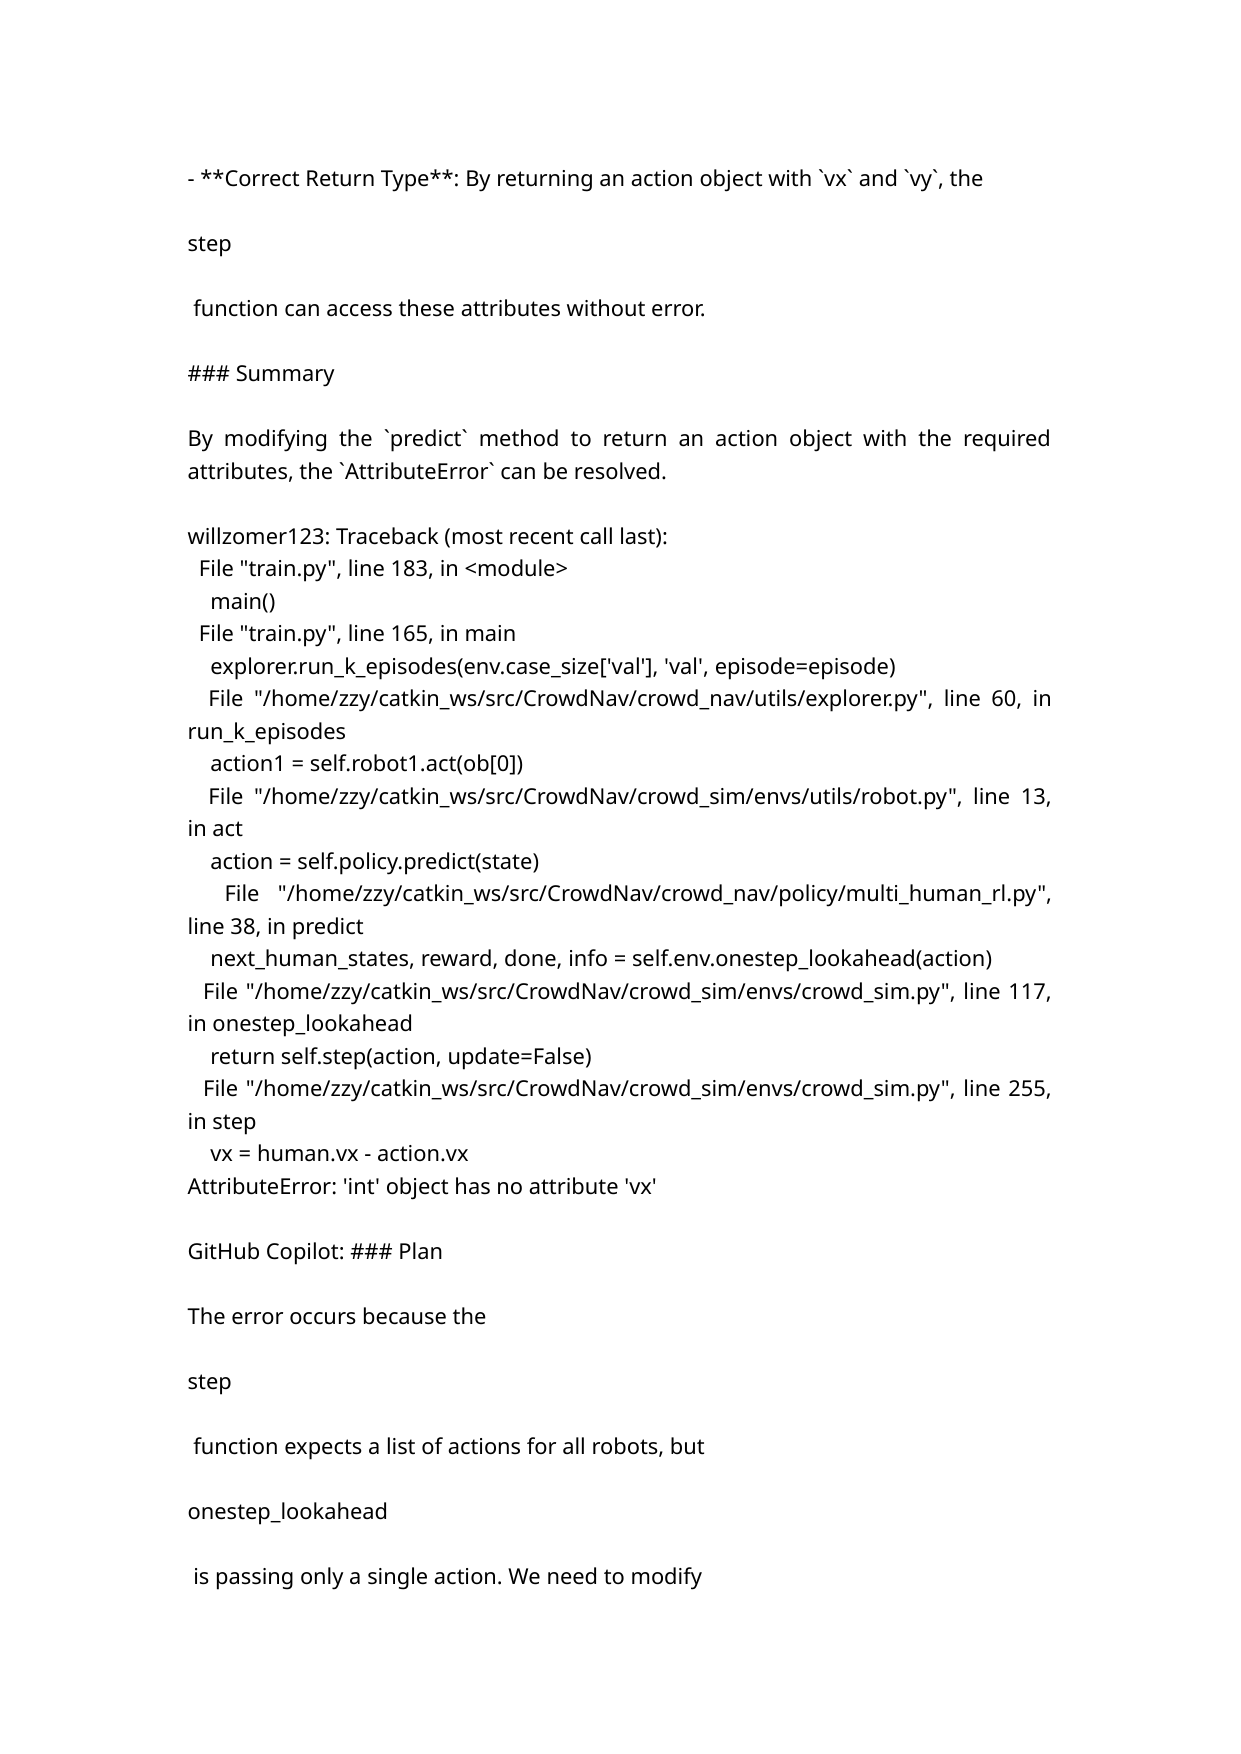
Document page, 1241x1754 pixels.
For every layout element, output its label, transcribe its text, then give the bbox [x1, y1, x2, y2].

text File "train.py", line 165, in main [187, 617, 1053, 649]
text step [187, 1364, 1053, 1397]
text File "/home/zzy/catkin_ws/src/CrowdNav/crowd_sim/envs/crowd_sim.py", line 255, in step [187, 1072, 1053, 1137]
text explorer.run_k_episodes(env.case_size['val'], 'val', episode=episode) [187, 649, 1053, 682]
text function can access these attributes without error. [187, 292, 1053, 324]
text next_human_states, reward, done, info = self.env.onestep_lookahead(action) [187, 942, 1053, 974]
text action1 = self.robot1.act(ob[0]) [187, 747, 1053, 779]
text step [187, 227, 1053, 259]
text - **Correct Return Type**: By returning an action object with `vx` and `vy`, the [187, 162, 1053, 194]
text function expects a list of actions for all robots, but [187, 1429, 1053, 1462]
text The error occurs because the [187, 1299, 1053, 1332]
text File "/home/zzy/catkin_ws/src/CrowdNav/crowd_sim/envs/crowd_sim.py", line 117, in onestep_lookahead [187, 974, 1053, 1039]
text GitHub Copilot: ### Plan [187, 1234, 1053, 1267]
text File "train.py", line 183, in <module> [187, 552, 1053, 584]
text AttributeError: 'int' object has no attribute 'vx' [187, 1169, 1053, 1202]
text vx = human.vx - action.vx [187, 1137, 1053, 1169]
text main() [187, 584, 1053, 617]
text willzomer123: Traceback (most recent call last): [187, 519, 1053, 552]
text return self.step(action, update=False) [187, 1039, 1053, 1072]
text File "/home/zzy/catkin_ws/src/CrowdNav/crowd_sim/envs/utils/robot.py", line 13, in act [187, 779, 1053, 844]
text File "/home/zzy/catkin_ws/src/CrowdNav/crowd_nav/policy/multi_human_rl.py", line 38, in predict [187, 877, 1053, 942]
text ### Summary [187, 357, 1053, 389]
text onestep_lookahead [187, 1494, 1053, 1527]
text is passing only a single action. We need to modify [187, 1559, 1053, 1592]
text By modifying the `predict` method to return an action object with the required attributes, the `AttributeError` can be resolved. [187, 422, 1053, 487]
text File "/home/zzy/catkin_ws/src/CrowdNav/crowd_nav/utils/explorer.py", line 60, in run_k_episodes [187, 682, 1053, 747]
text action = self.policy.predict(state) [187, 844, 1053, 877]
